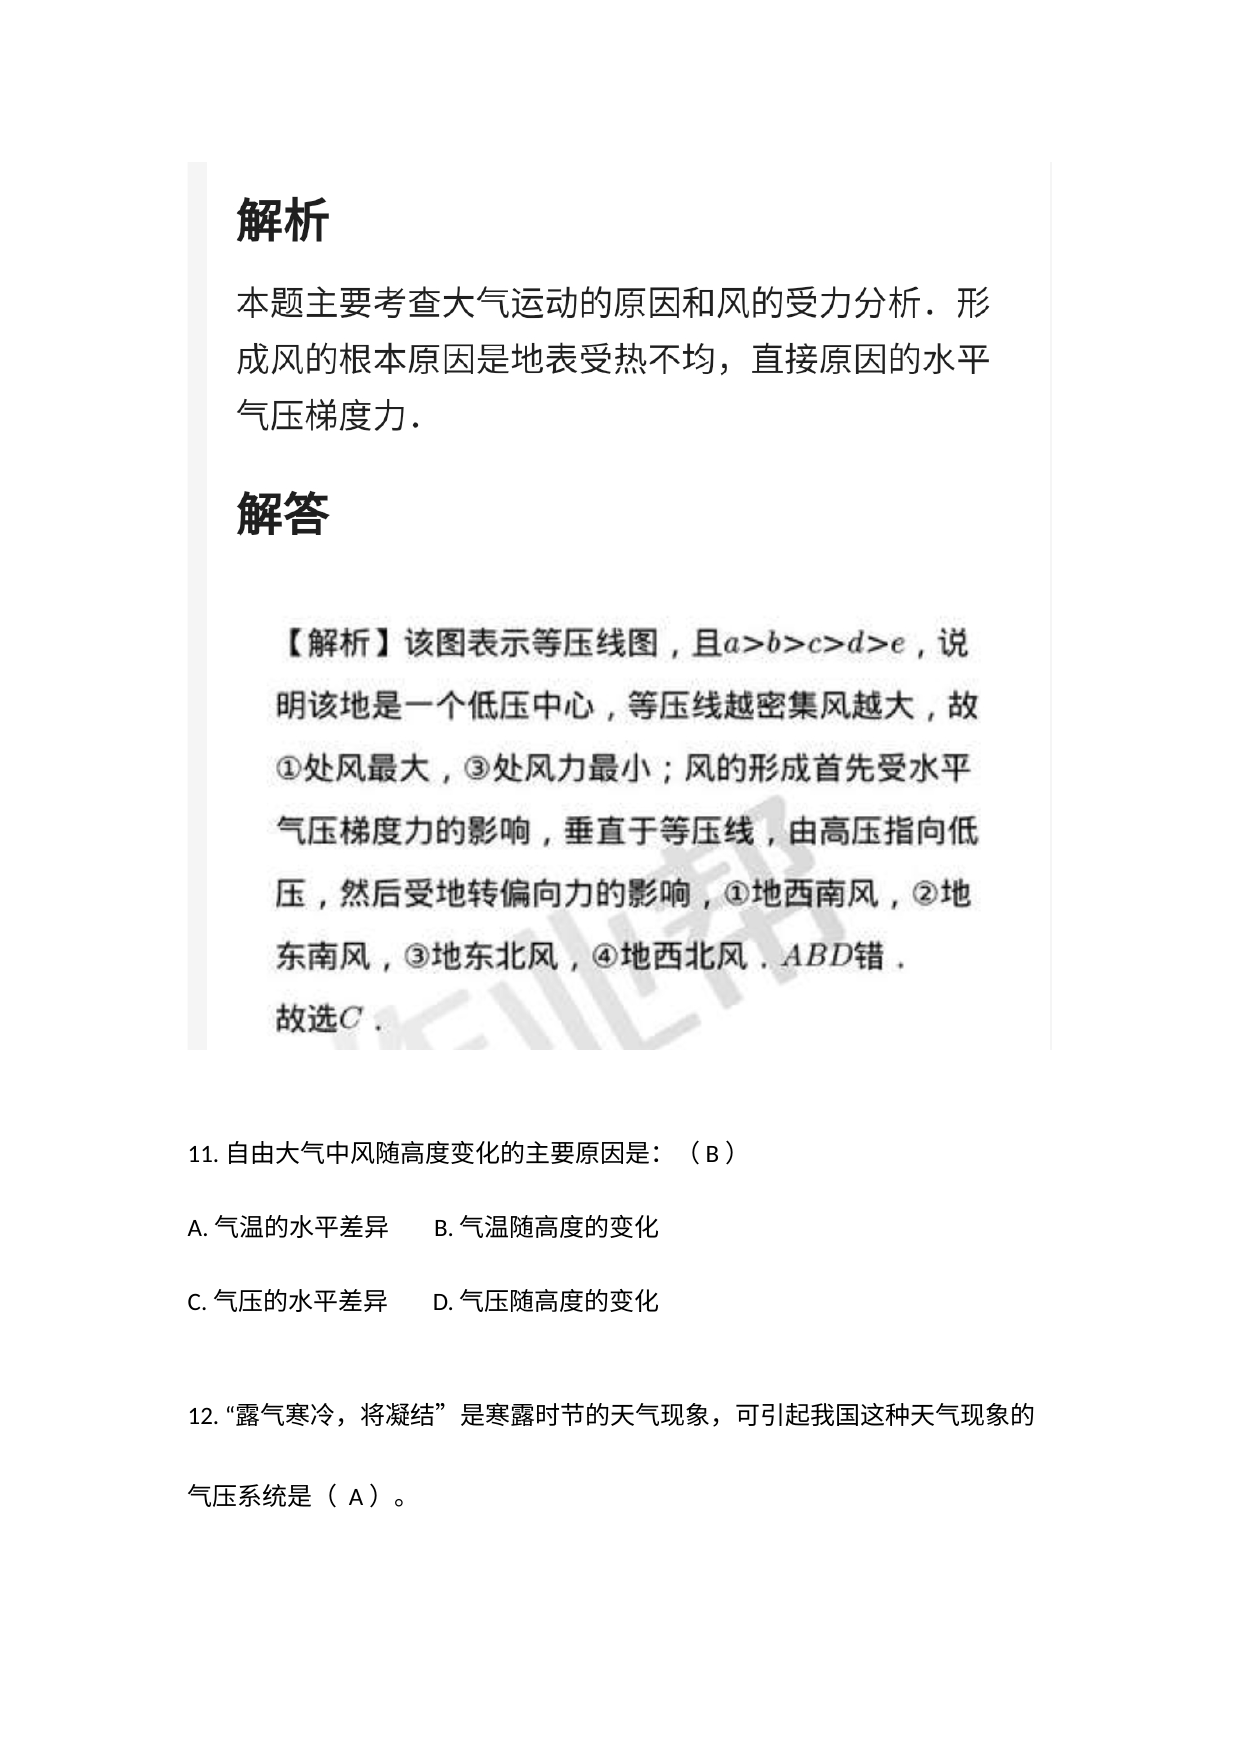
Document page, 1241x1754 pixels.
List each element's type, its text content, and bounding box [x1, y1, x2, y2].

picture [187, 162, 1052, 1050]
text C. 气压的水平差异 D. 气压随高度的变化 [187, 1267, 1053, 1332]
text 12. “露气寒冷，将凝结”是寒露时节的天气现象，可引起我国这种天气现象的气压系统是（ A ）。 [187, 1381, 1053, 1527]
text A. 气温的水平差异 B. 气温随高度的变化 [187, 1193, 1053, 1258]
text 11. 自由大气中风随高度变化的主要原因是：（ B ） [187, 1119, 1053, 1184]
